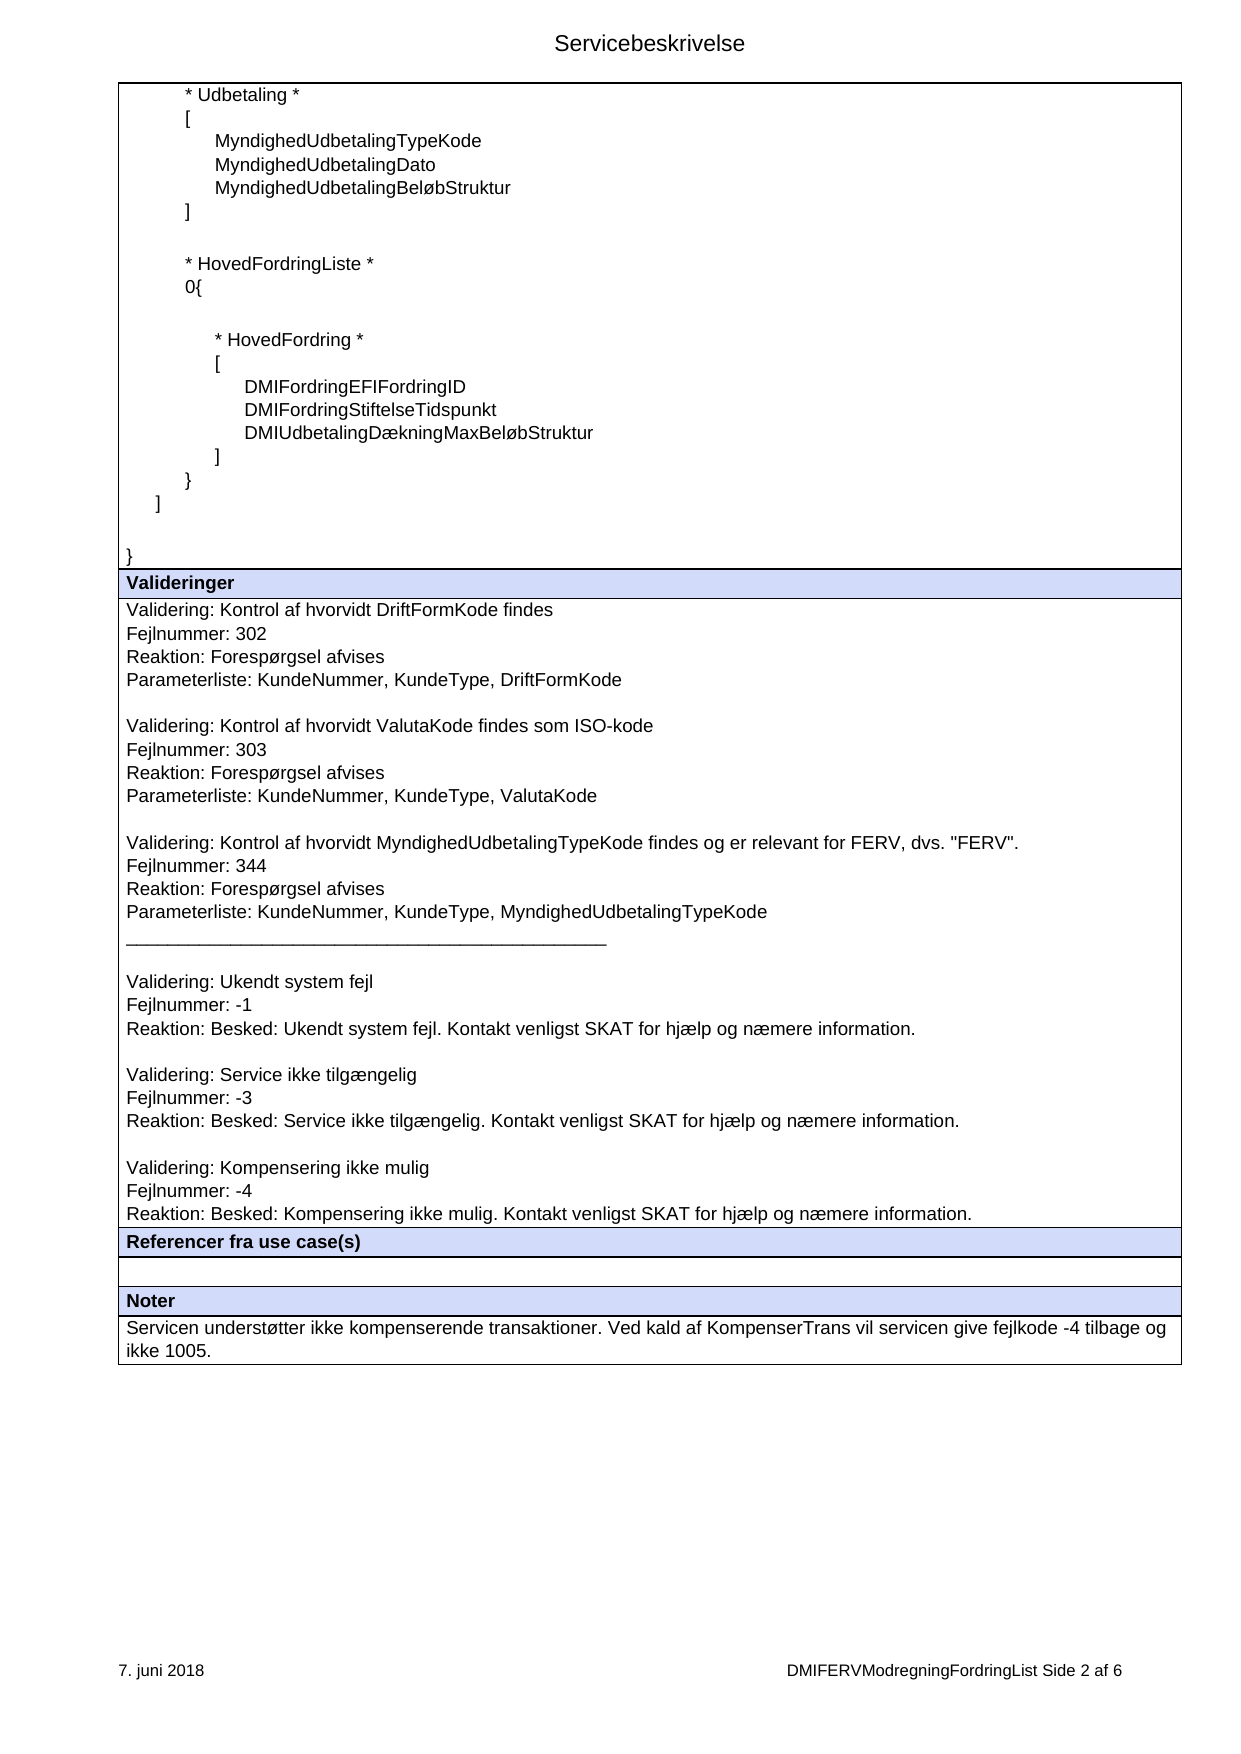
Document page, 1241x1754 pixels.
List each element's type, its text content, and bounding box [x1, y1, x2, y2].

table_cell Noter [119, 1287, 1181, 1315]
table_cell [119, 84, 1181, 568]
table_cell Valideringer [119, 570, 1181, 598]
table_cell Servicen understøtter ikke kompenserende transaktioner. Ved kald af KompenserTrans vil servicen give fejlkode -4 tilbage og ikke 1005. [119, 1317, 1181, 1364]
table_cell [119, 1258, 1181, 1286]
table_cell Referencer fra use case(s) [119, 1228, 1181, 1256]
table_cell Validering: Kontrol af hvorvidt DriftFormKode findes Fejlnummer: 302 Reaktion: Forespørgsel afvises Parameterliste: KundeNummer, KundeType, DriftFormKode Validering: Kontrol af hvorvidt ValutaKode findes som ISO-kode Fejlnummer: 303 Reaktion: Forespørgsel afvises Parameterliste: KundeNummer, KundeType, ValutaKode Validering: Kontrol af hvorvidt MyndighedUdbetalingTypeKode findes og er relevant for FERV, dvs. "FERV". Fejlnummer: 344 Reaktion: Forespørgsel afvises Parameterliste: KundeNummer, KundeType, MyndighedUdbetalingTypeKode ______________________________________________ Validering: Ukendt system fejl Fejlnummer: -1 Reaktion: Besked: Ukendt system fejl. Kontakt venligst SKAT for hjælp og næmere information. Validering: Service ikke tilgængelig Fejlnummer: -3 Reaktion: Besked: Service ikke tilgængelig. Kontakt venligst SKAT for hjælp og næmere information. Validering: Kompensering ikke mulig Fejlnummer: -4 Reaktion: Besked: Kompensering ikke mulig. Kontakt venligst SKAT for hjælp og næmere information. [119, 599, 1181, 1227]
